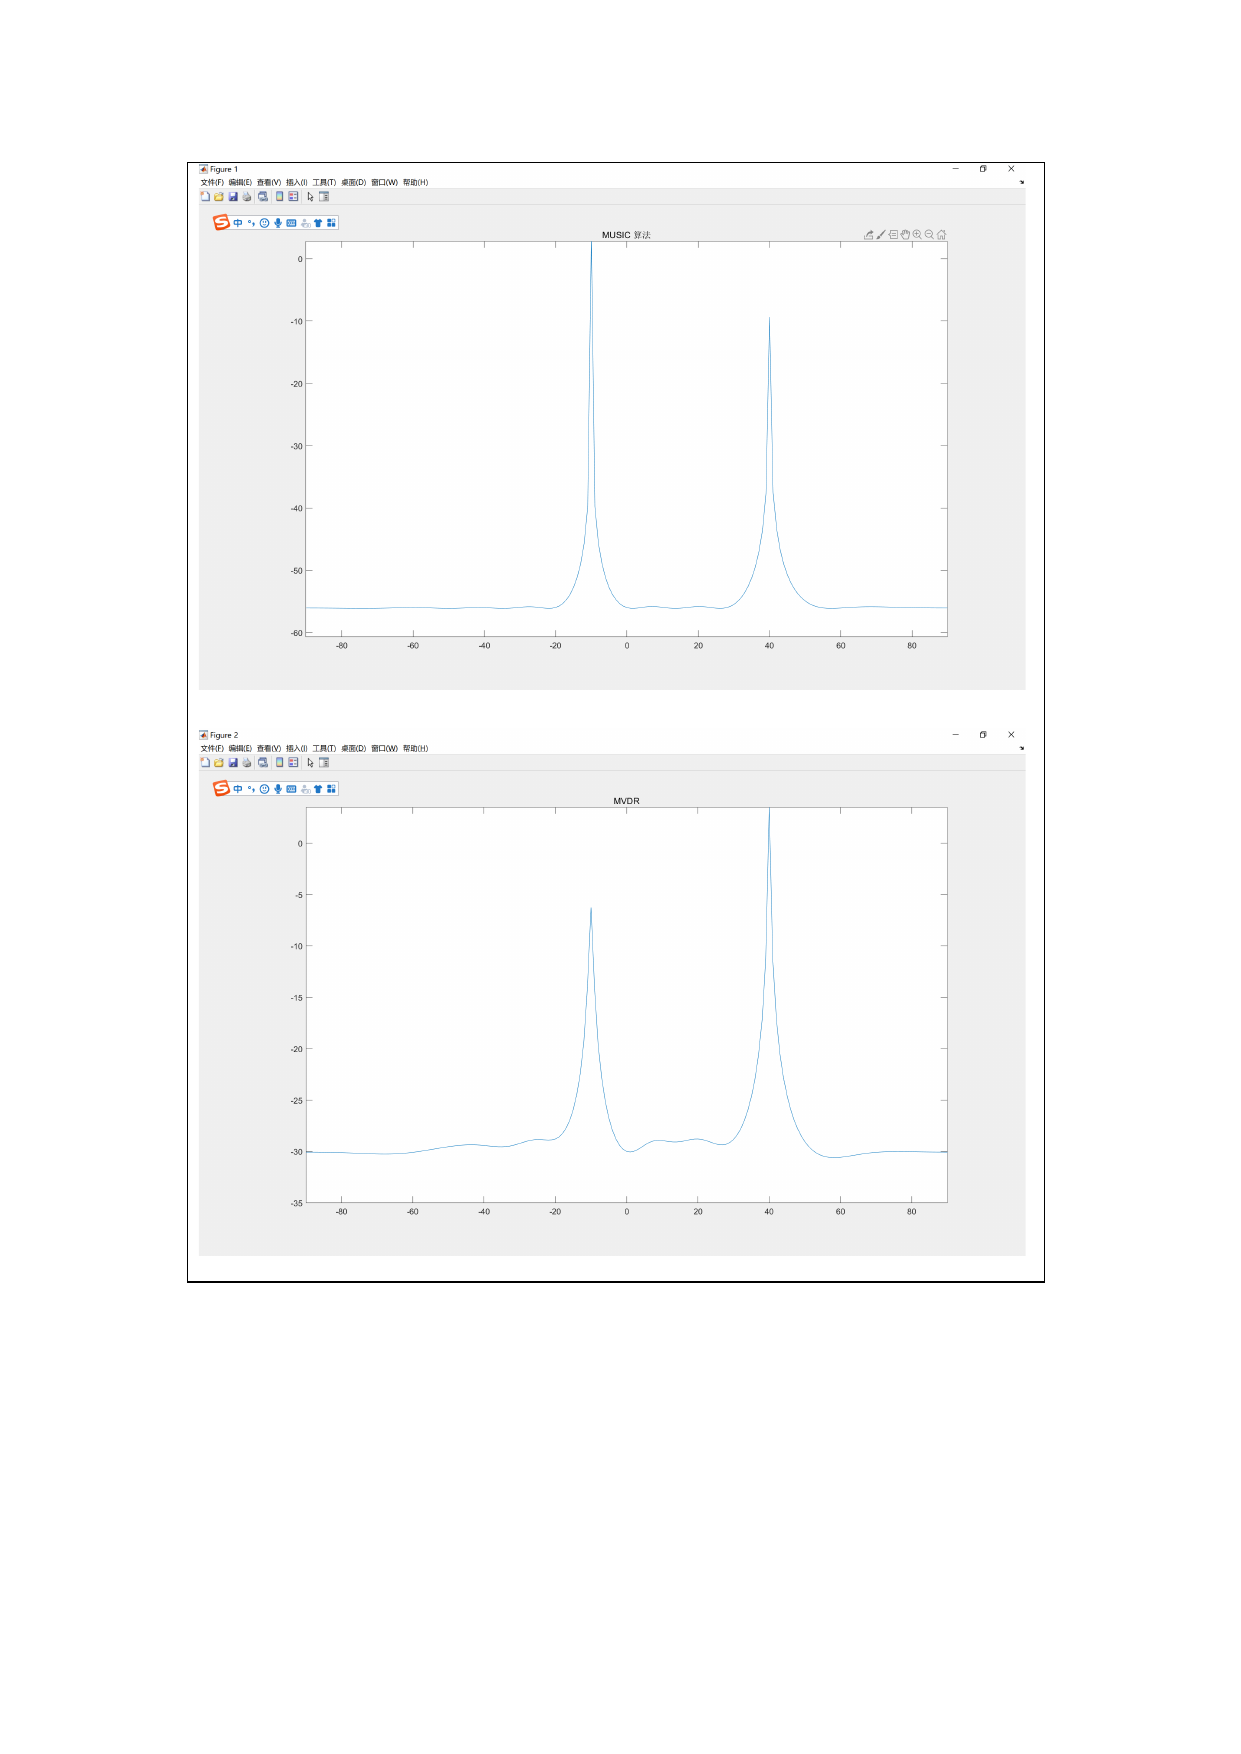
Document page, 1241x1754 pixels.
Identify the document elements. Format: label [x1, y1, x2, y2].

picture [198, 163, 1026, 690]
table_cell [188, 163, 1044, 1281]
picture [198, 728, 1026, 1256]
